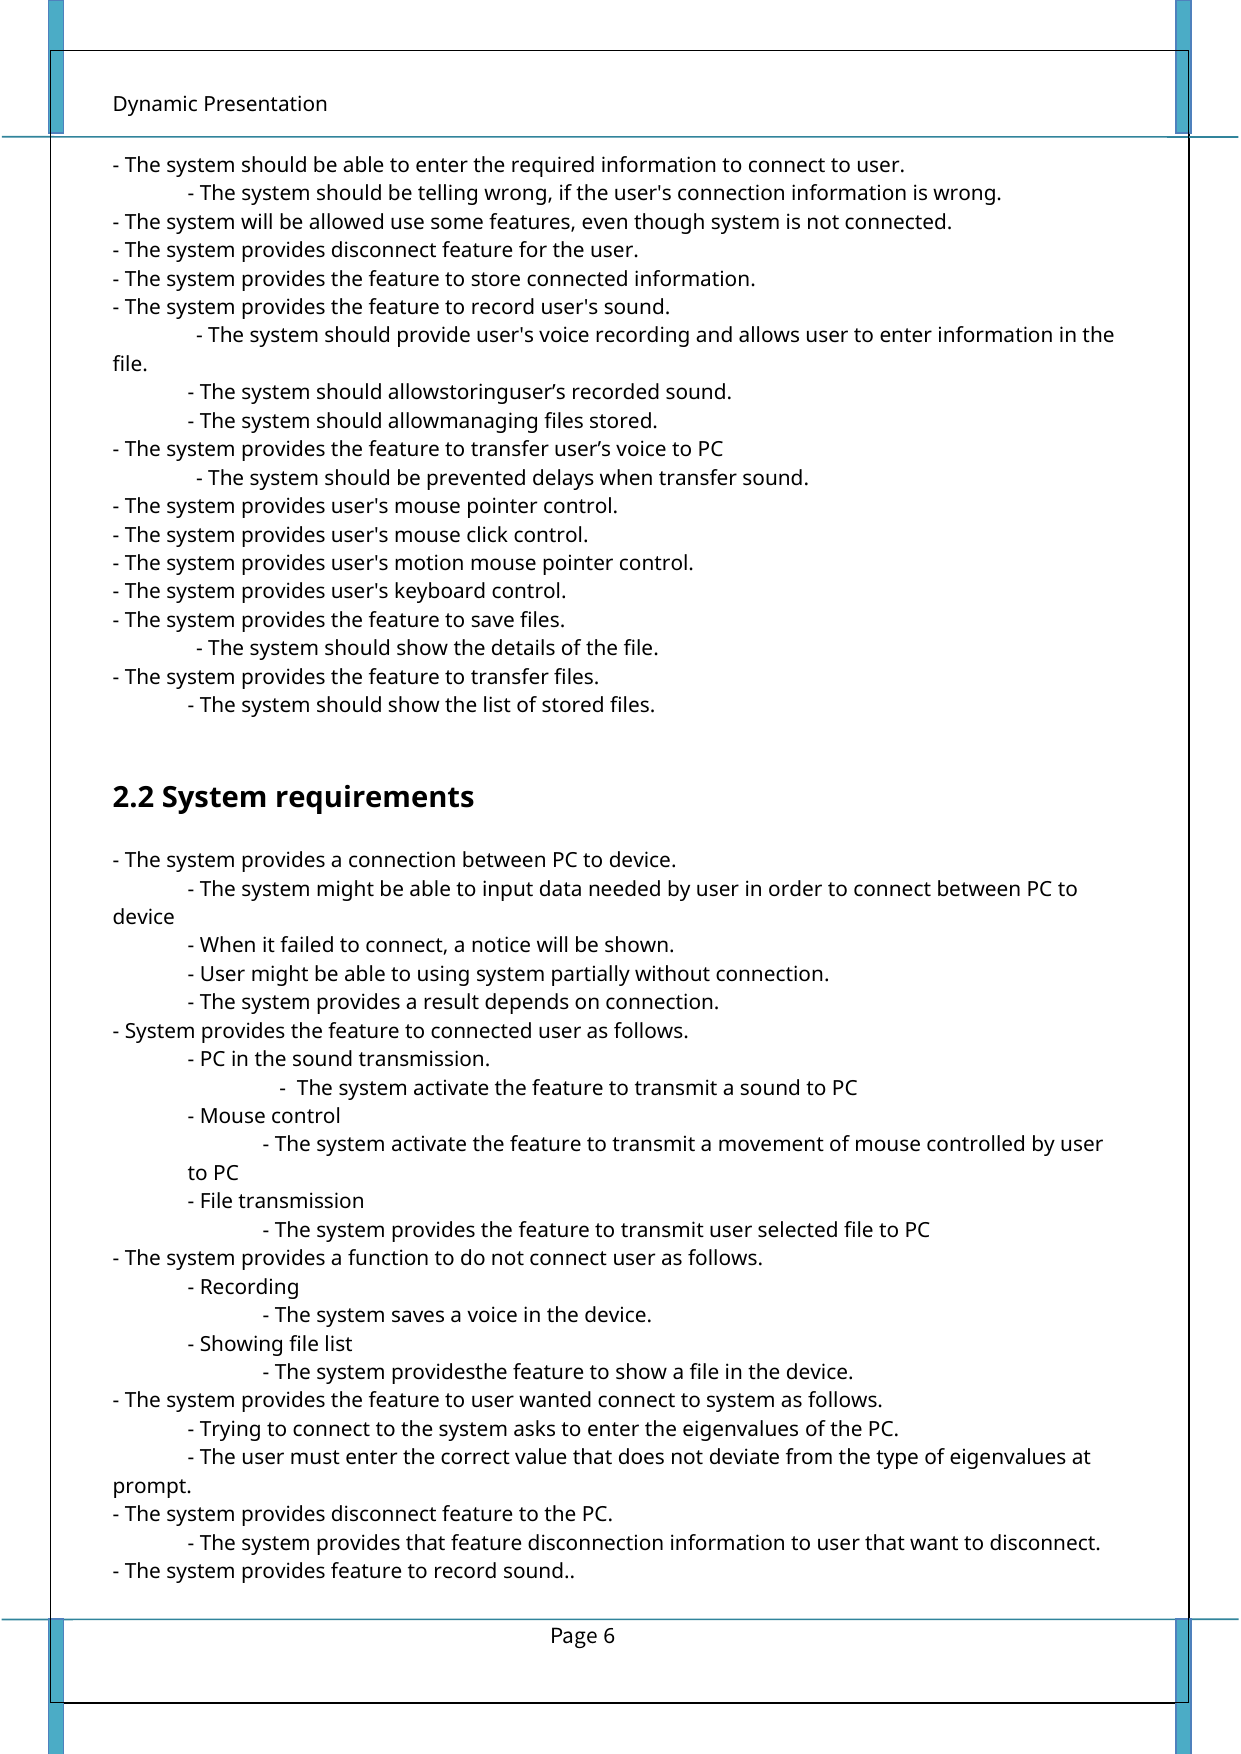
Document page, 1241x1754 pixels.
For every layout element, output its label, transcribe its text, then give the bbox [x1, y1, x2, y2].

text - Showing file list [112, 1329, 1127, 1357]
text - The system providesthe feature to show a file in the device. [187, 1357, 1127, 1386]
text - The system should be telling wrong, if the user's connection information is wrong. - The system will be allowed use some features, even though system is not connected. - The system provides disconnect feature for the user. - The system provides the feature to store connected information. - The system provides the feature to record user's sound. - The system should provide user's voice recording and allows user to enter information in the file. [112, 178, 1127, 377]
text - Trying to connect to the system asks to enter the eigenvalues ​​of the PC. [187, 1414, 1127, 1442]
text - The system provides the feature to transfer user’s voice to PC - The system should be prevented delays when transfer sound. - The system provides user's mouse pointer control. - The system provides user's mouse click control. - The system provides user's motion mouse pointer control. - The system provides user's keyboard control. - The system provides the feature to save files. - The system should show the details of the file. - The system provides the feature to transfer files. [112, 434, 1127, 690]
subtitle 2.2 System requirements [112, 776, 1127, 816]
text - The system activate the feature to transmit a sound to PC [112, 1073, 1127, 1101]
text - File transmission [112, 1186, 1127, 1215]
text - The system provides a function to do not connect user as follows. [112, 1243, 1127, 1272]
text - The system provides a result depends on connection. [112, 987, 1127, 1016]
text - The system should show the list of stored files. [112, 690, 1127, 719]
text - The system provides disconnect feature to the PC. [112, 1499, 1127, 1528]
text - Recording [112, 1272, 1127, 1300]
text - Mouse control [112, 1101, 1127, 1129]
text - The system should allowmanaging files stored. [112, 406, 1127, 434]
text - The system provides the feature to transmit user selected file to PC [187, 1215, 1127, 1243]
text - When it failed to connect, a notice will be shown. [112, 931, 1127, 959]
text - The system provides a connection between PC to device. [112, 845, 1127, 874]
text - The system provides feature to record sound.. [112, 1556, 1127, 1584]
text - PC in the sound transmission. [112, 1044, 1127, 1073]
text - User might be able to using system partially without connection. [112, 959, 1127, 987]
text - The system should allowstoringuser’s recorded sound. [112, 377, 1127, 406]
text - The system provides the feature to user wanted connect to system as follows. [112, 1386, 1127, 1414]
text - The system might be able to input data needed by user in order to connect between PC to device [112, 874, 1127, 931]
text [112, 150, 1127, 178]
text - The user must enter the correct value that does not deviate from the type of eigenvalues at prompt. [112, 1442, 1127, 1499]
text - System provides the feature to connected user as follows. [112, 1016, 1127, 1044]
text - The system saves a voice in the device. [187, 1300, 1127, 1329]
text - The system activate the feature to transmit a movement of mouse controlled by user to PC [187, 1129, 1127, 1186]
text - The system provides that feature disconnection information to user that want to disconnect. [112, 1528, 1127, 1556]
